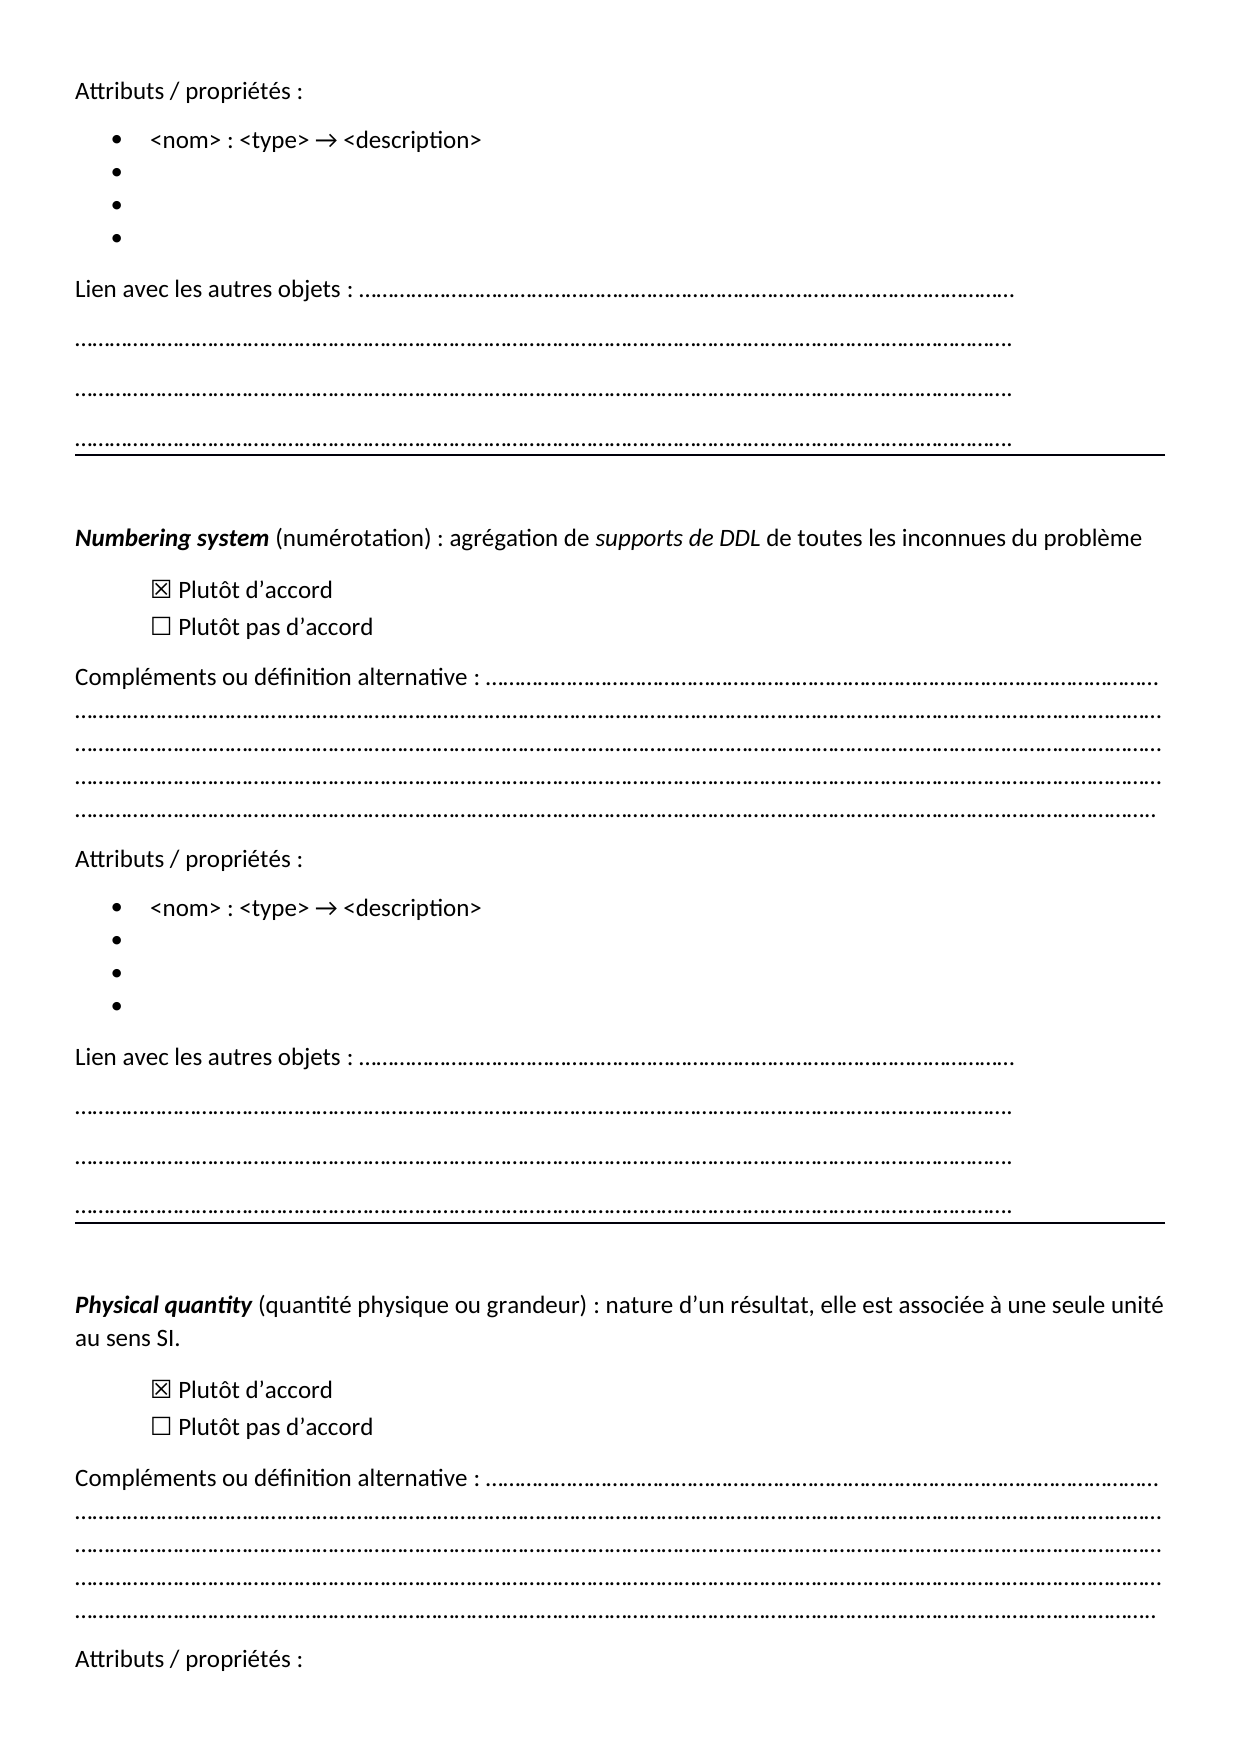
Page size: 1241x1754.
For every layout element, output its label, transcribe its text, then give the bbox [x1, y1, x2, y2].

list Plutôt pas d’accord [150, 1409, 1165, 1443]
text Physical quantity (quantité physique ou grandeur) : nature d’un résultat, elle est associée à une seule unité au sens SI. [75, 1289, 1165, 1353]
list Plutôt d’accord [150, 1372, 1165, 1406]
list <nom> : <type> → <description> [112, 892, 1165, 923]
text Numbering system (numérotation) : agrégation de supports de DDL de toutes les inconnues du problème [75, 522, 1165, 552]
list Plutôt pas d’accord [150, 608, 1165, 642]
text Compléments ou définition alternative : ……………………………………………………………………………………………………… …………………………………………………………………………………………………………………………………………………………………………………………………………………………………………………………………………………………………………………………………………………………………………………………………………………………………………………………………………………………………………………………………………………………………………………………………………………………………………………………………………………………….. [75, 662, 1165, 824]
text ………………………………………………………………………………………………………………………………………………. [75, 1189, 1165, 1222]
text ………………………………………………………………………………………………………………………………………………. [75, 1090, 1165, 1121]
list <nom> : <type> → <description> [112, 124, 1165, 155]
text Lien avec les autres objets : …………………………………………………………………………………………………… [75, 1041, 1165, 1071]
text ………………………………………………………………………………………………………………………………………………. [75, 422, 1165, 454]
text ………………………………………………………………………………………………………………………………………………. [75, 1140, 1165, 1170]
text Lien avec les autres objets : …………………………………………………………………………………………………… [75, 273, 1165, 303]
text Attributs / propriétés : [75, 75, 1165, 106]
text ………………………………………………………………………………………………………………………………………………. [75, 372, 1165, 403]
text ………………………………………………………………………………………………………………………………………………. [75, 322, 1165, 353]
text Attributs / propriétés : [75, 1643, 1165, 1674]
text Attributs / propriétés : [75, 843, 1165, 873]
list Plutôt d’accord [150, 571, 1165, 605]
text Compléments ou définition alternative : ……………………………………………………………………………………………………… …………………………………………………………………………………………………………………………………………………………………………………………………………………………………………………………………………………………………………………………………………………………………………………………………………………………………………………………………………………………………………………………………………………………………………………………………………………………………………………………………………………………….. [75, 1462, 1165, 1624]
